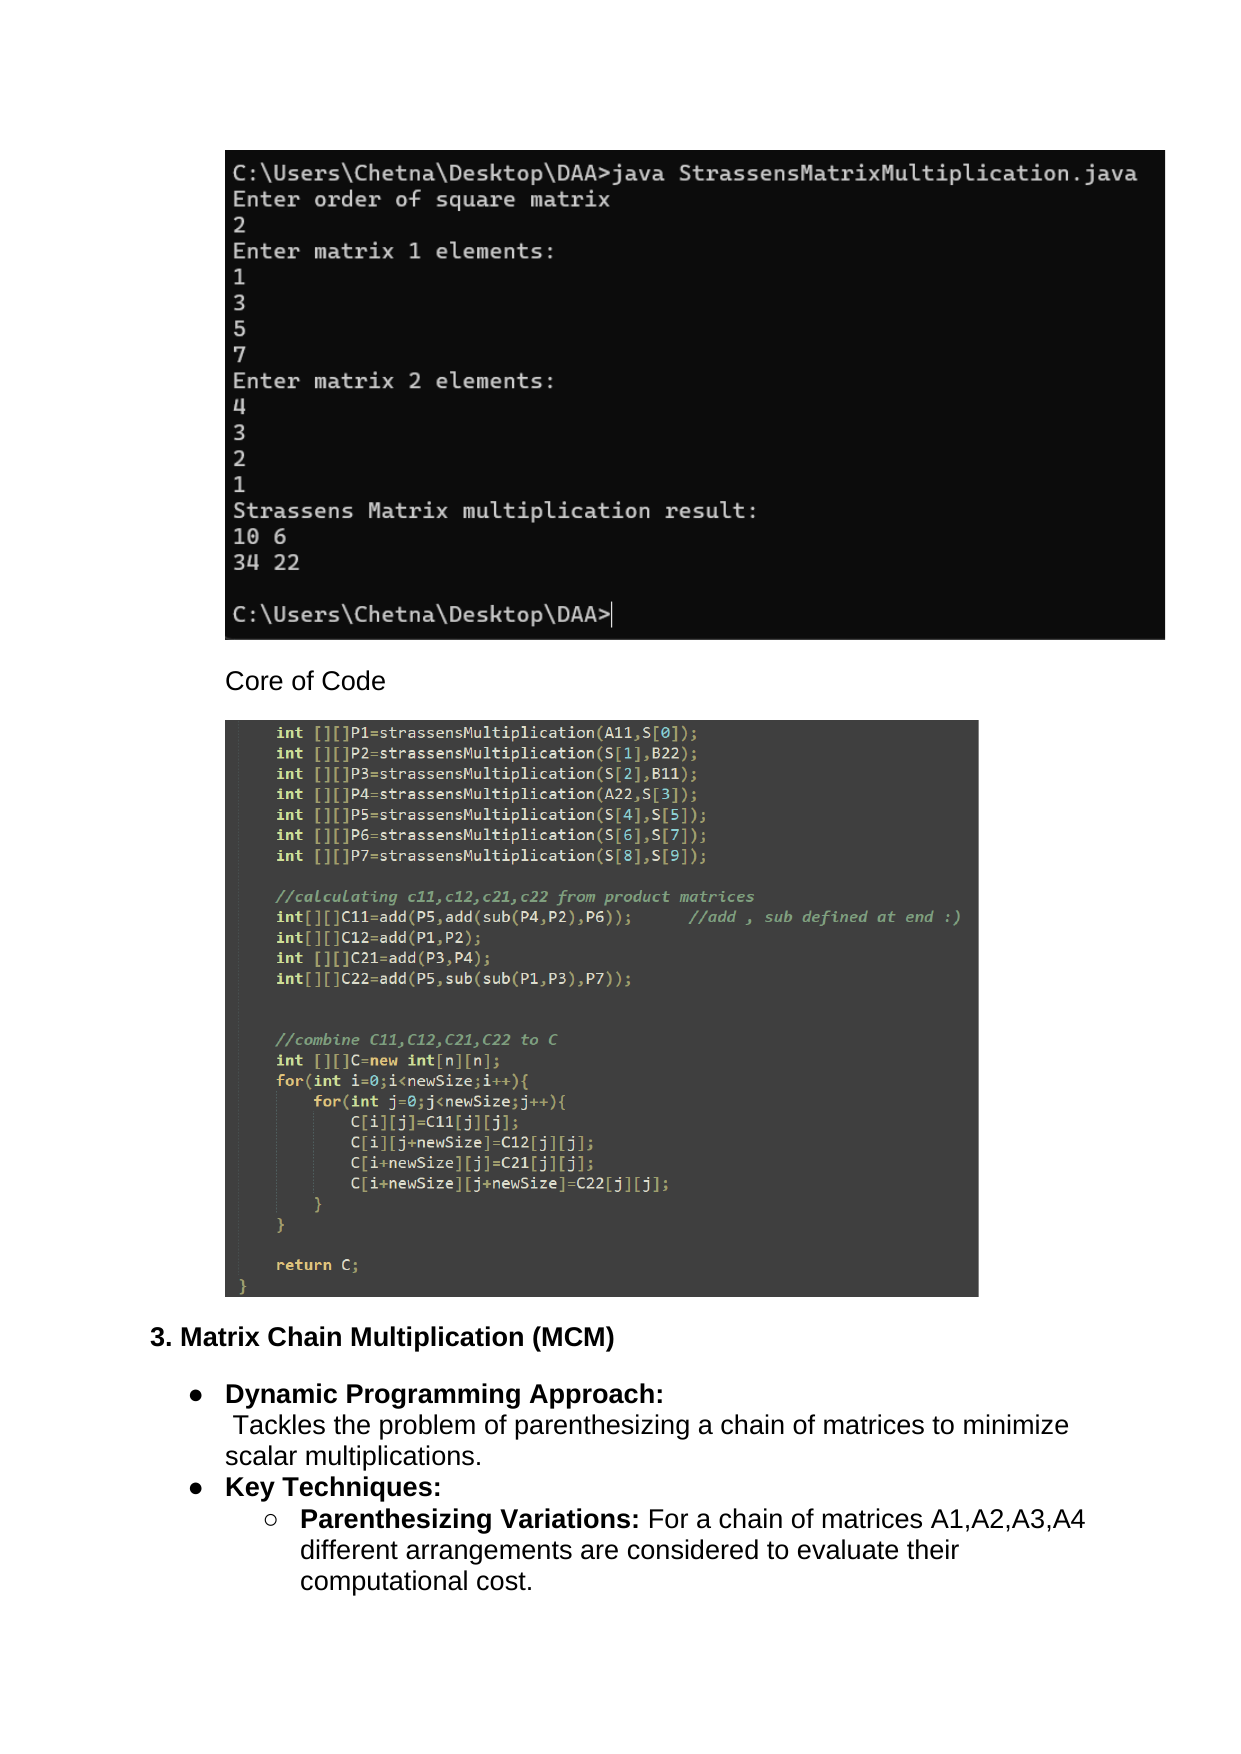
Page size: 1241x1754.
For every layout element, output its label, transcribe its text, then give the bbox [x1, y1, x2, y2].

list Key Techniques: [187, 1471, 1090, 1503]
subtitle 3. Matrix Chain Multiplication (MCM) [150, 1321, 1090, 1353]
picture [225, 720, 979, 1297]
text Core of Code [225, 664, 1090, 696]
list Parenthesizing Variations: For a chain of matrices A1,A2,A3,A4 different arrangements are considered to evaluate their computational cost. [262, 1503, 1090, 1596]
picture [225, 150, 1166, 640]
list Dynamic Programming Approach: Tackles the problem of parenthesizing a chain of matrices to minimize scalar multiplications. [187, 1378, 1090, 1471]
